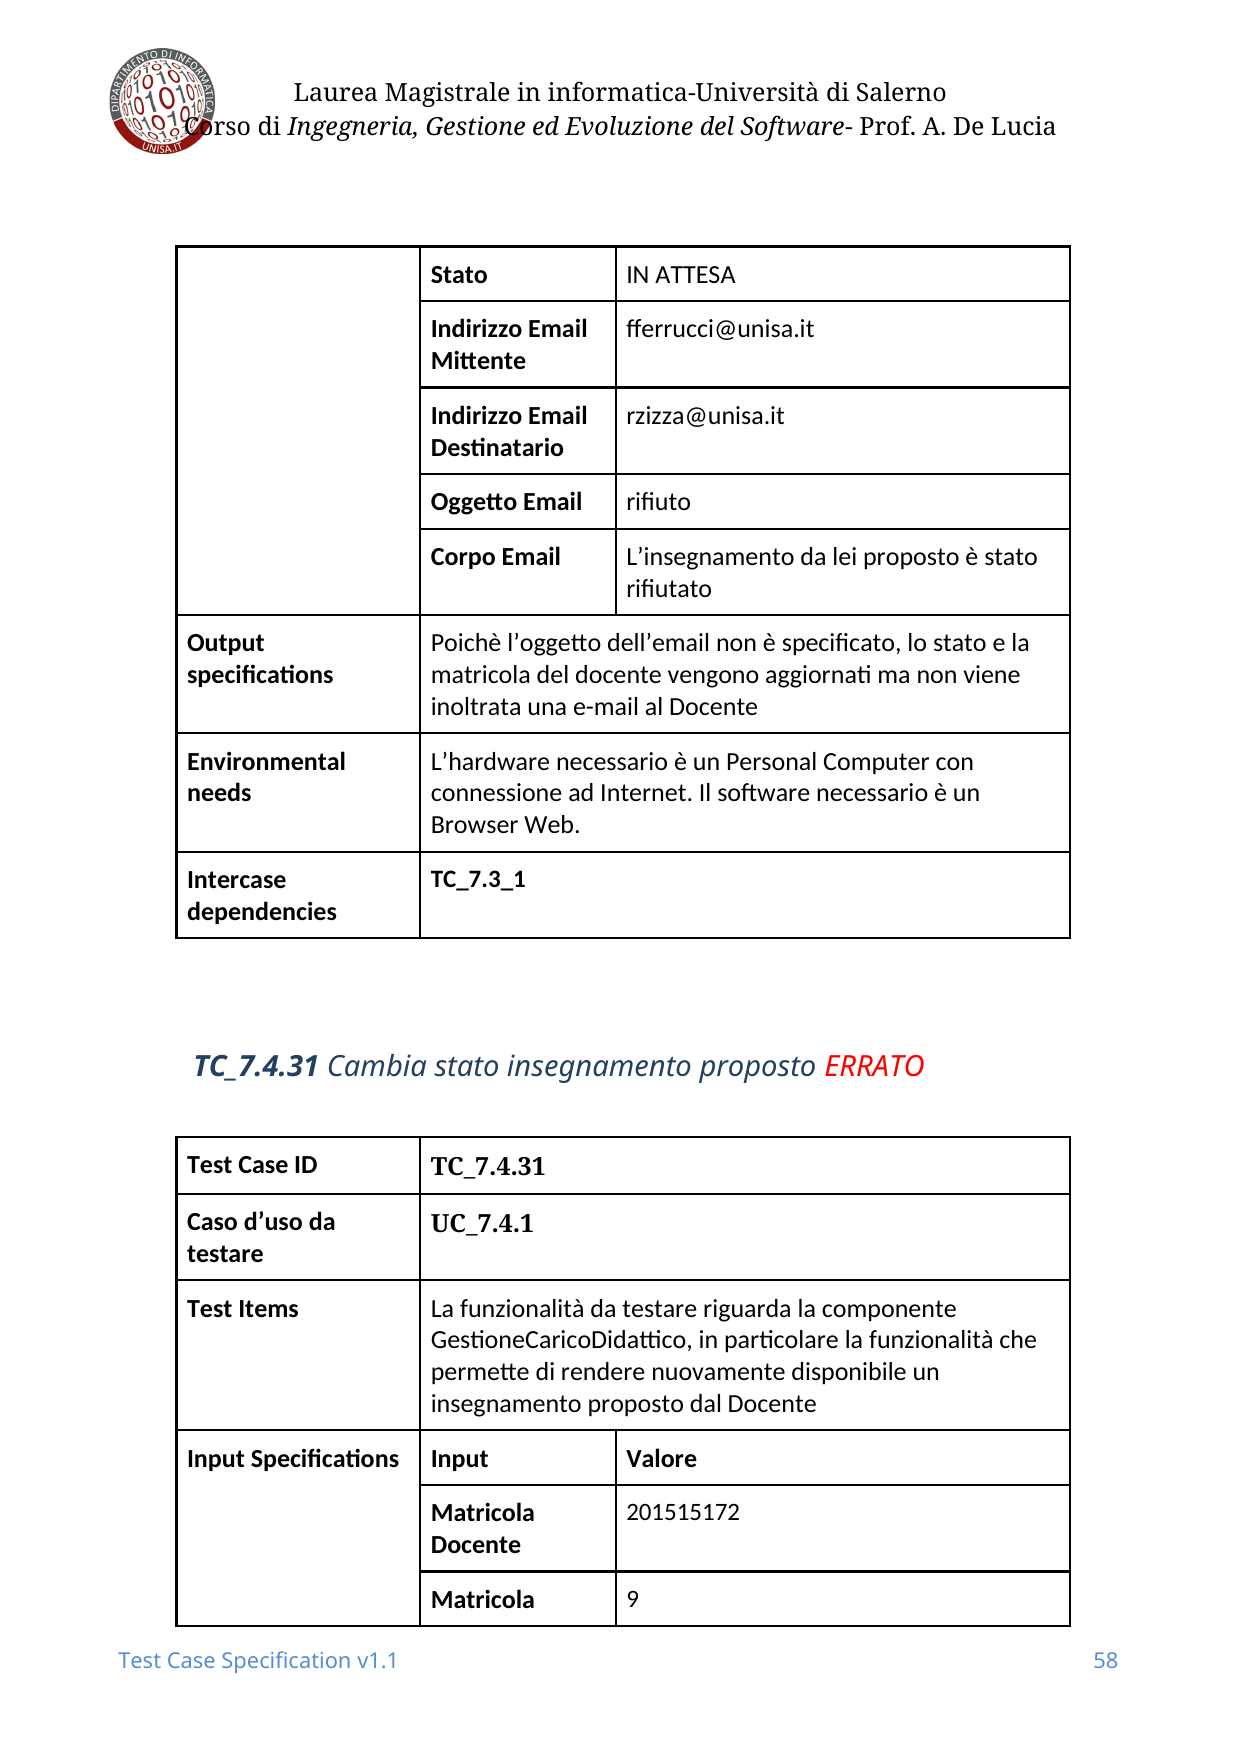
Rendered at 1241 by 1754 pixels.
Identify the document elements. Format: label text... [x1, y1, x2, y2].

table_cell rzizza@unisa.it [617, 389, 1069, 473]
table_cell L’insegnamento da lei proposto è stato rifiutato [617, 530, 1069, 614]
table_cell La funzionalità da testare riguarda la componente GestioneCaricoDidattico, in particolare la funzionalità che permette di rendere nuovamente disponibile un insegnamento proposto dal Docente [421, 1281, 1069, 1429]
table_cell Input Specifications [178, 1431, 419, 1625]
table_cell rifiuto [617, 475, 1069, 528]
picture [109, 48, 215, 154]
table_cell Output specifications [178, 616, 419, 732]
table_cell Input [421, 1431, 615, 1484]
table_cell UC_7.4.1 [421, 1195, 1069, 1279]
table_cell fferrucci@unisa.it [617, 302, 1069, 386]
table_cell Environmental needs [178, 734, 419, 851]
table_cell 9 [617, 1573, 1069, 1625]
table_cell Matricola Docente [421, 1486, 615, 1570]
table_cell TC_7.3_1 [421, 853, 1069, 937]
subtitle TC_7.4.31 Cambia stato insegnamento proposto ERRATO [193, 1045, 1122, 1085]
table_header TC_7.4.31 [421, 1138, 1069, 1193]
table_cell Stato [421, 248, 615, 300]
table_cell L’hardware necessario è un Personal Computer con connessione ad Internet. Il software necessario è un Browser Web. [421, 734, 1069, 851]
table_cell Test Items [178, 1281, 419, 1429]
table_cell Corpo Email [421, 530, 615, 614]
table_header Test Case ID [178, 1138, 419, 1193]
table_cell Matricola Insegnamento [421, 1573, 615, 1625]
table_cell Poichè l’oggetto dell’email non è specificato, lo stato e la matricola del docente vengono aggiornati ma non viene inoltrata una e-mail al Docente [421, 616, 1069, 732]
table_cell Indirizzo Email Destinatario [421, 389, 615, 473]
table_cell Indirizzo Email Mittente [421, 302, 615, 386]
table_cell Oggetto Email [421, 475, 615, 528]
table_cell IN ATTESA [617, 248, 1069, 300]
table_cell Intercase dependencies [178, 853, 419, 937]
table_cell 201515172 [617, 1486, 1069, 1570]
table_cell Caso d’uso da testare [178, 1195, 419, 1279]
table_cell Valore [617, 1431, 1069, 1484]
